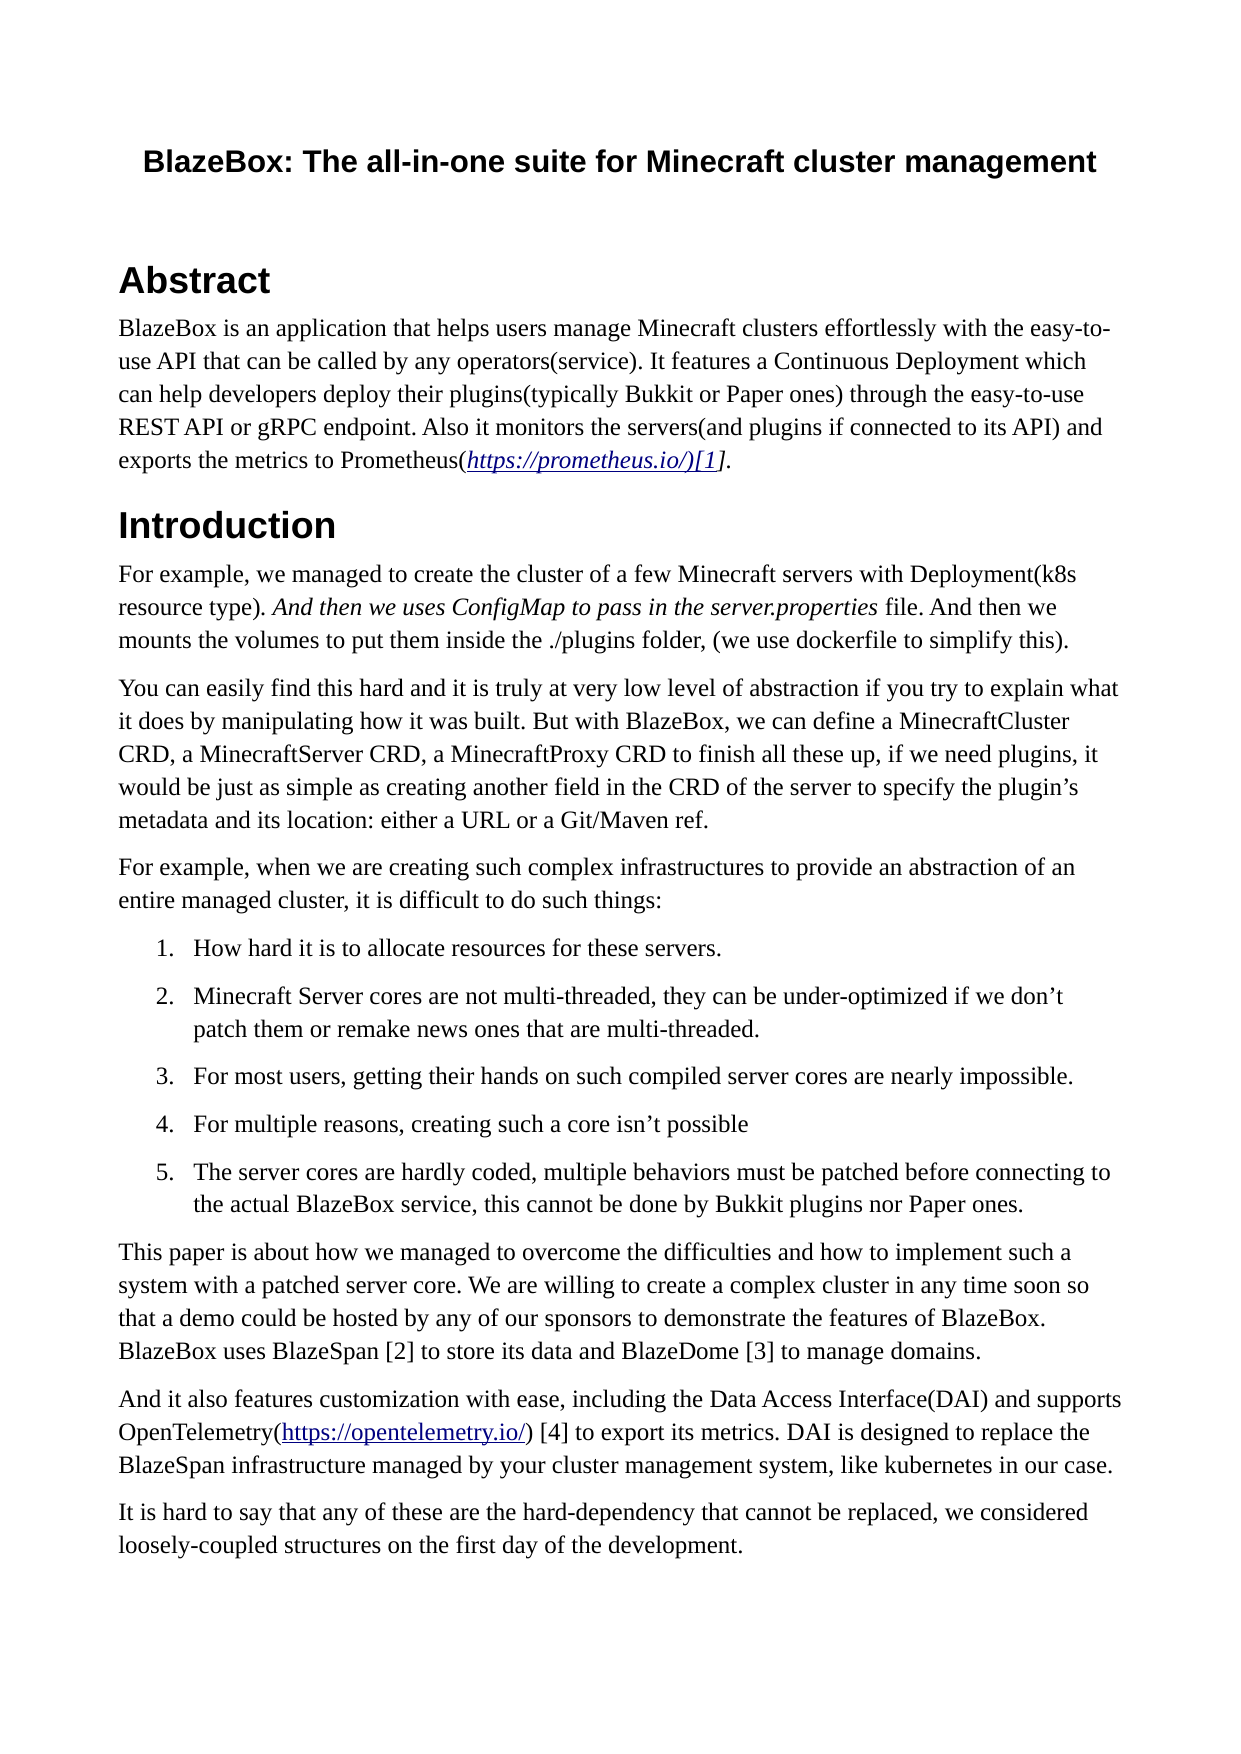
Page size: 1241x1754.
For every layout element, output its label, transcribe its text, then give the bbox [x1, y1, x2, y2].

text For example, when we are creating such complex infrastructures to provide an abstraction of an entire managed cluster, it is difficult to do such things: [118, 852, 1122, 914]
list The server cores are hardly coded, multiple behaviors must be patched before connecting to the actual BlazeBox service, this cannot be done by Bukkit plugins nor Paper ones. [156, 1157, 1122, 1218]
list For multiple reasons, creating such a core isn’t possible [156, 1109, 1122, 1138]
title BlazeBox: The all-in-one suite for Minecraft cluster management [118, 143, 1122, 179]
text And it also features customization with ease, including the Data Access Interface(DAI) and supports OpenTelemetry(https://opentelemetry.io/) [4] to export its metrics. DAI is designed to replace the BlazeSpan infrastructure managed by your cluster management system, like kubernetes in our case. [118, 1384, 1122, 1479]
subtitle Introduction [118, 503, 1122, 547]
text This paper is about how we managed to overcome the difficulties and how to implement such a system with a patched server core. We are willing to create a complex cluster in any time soon so that a demo could be hosted by any of our sponsors to demonstrate the features of BlazeBox. BlazeBox uses BlazeSpan [2] to store its data and BlazeDome [3] to manage domains. [118, 1237, 1122, 1365]
text You can easily find this hard and it is truly at very low level of abstraction if you try to explain what it does by manipulating how it was built. But with BlazeBox, we can define a MinecraftCluster CRD, a MinecraftServer CRD, a MinecraftProxy CRD to finish all these up, if we need plugins, it would be just as simple as creating another field in the CRD of the server to specify the plugin’s metadata and its location: either a URL or a Git/Maven ref. [118, 673, 1122, 834]
text It is hard to say that any of these are the hard-dependency that cannot be replaced, we considered loosely-coupled structures on the first day of the development. [118, 1497, 1122, 1559]
subtitle Abstract [118, 258, 1122, 301]
list Minecraft Server cores are not multi-threaded, they can be under-optimized if we don’t patch them or remake news ones that are multi-threaded. [156, 981, 1122, 1042]
text For example, we managed to create the cluster of a few Minecraft servers with Deployment(k8s resource type). And then we uses ConfigMap to pass in the server.properties file. And then we mounts the volumes to put them inside the ./plugins folder, (we use dockerfile to simplify this). [118, 559, 1122, 654]
list How hard it is to allocate resources for these servers. [156, 933, 1122, 962]
list For most users, getting their hands on such compiled server cores are nearly impossible. [156, 1061, 1122, 1090]
text BlazeBox is an application that helps users manage Minecraft clusters effortlessly with the easy-to-use API that can be called by any operators(service). It features a Continuous Deployment which can help developers deploy their plugins(typically Bukkit or Paper ones) through the easy-to-use REST API or gRPC endpoint. Also it monitors the servers(and plugins if connected to its API) and exports the metrics to Prometheus(https://prometheus.io/)[1]. [118, 313, 1122, 474]
